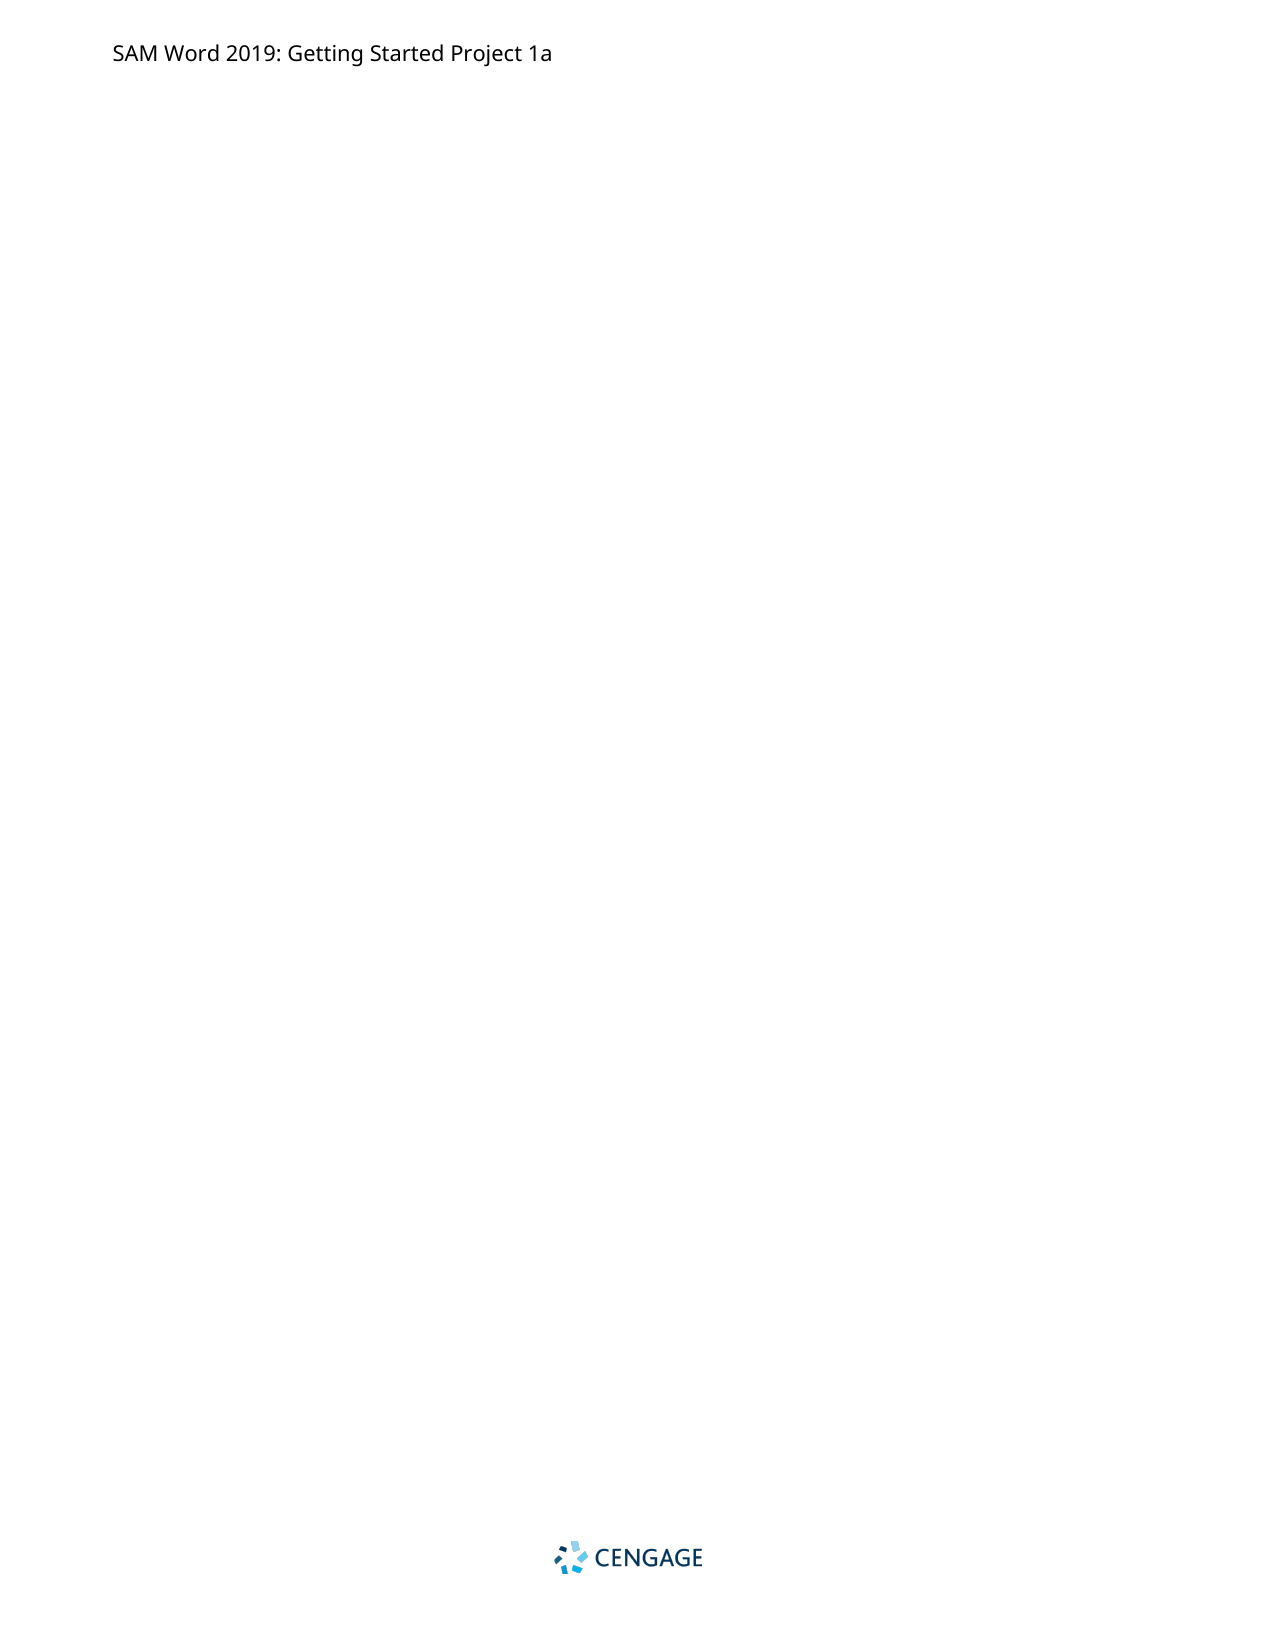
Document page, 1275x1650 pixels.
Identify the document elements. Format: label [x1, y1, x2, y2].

picture [554, 1541, 702, 1574]
